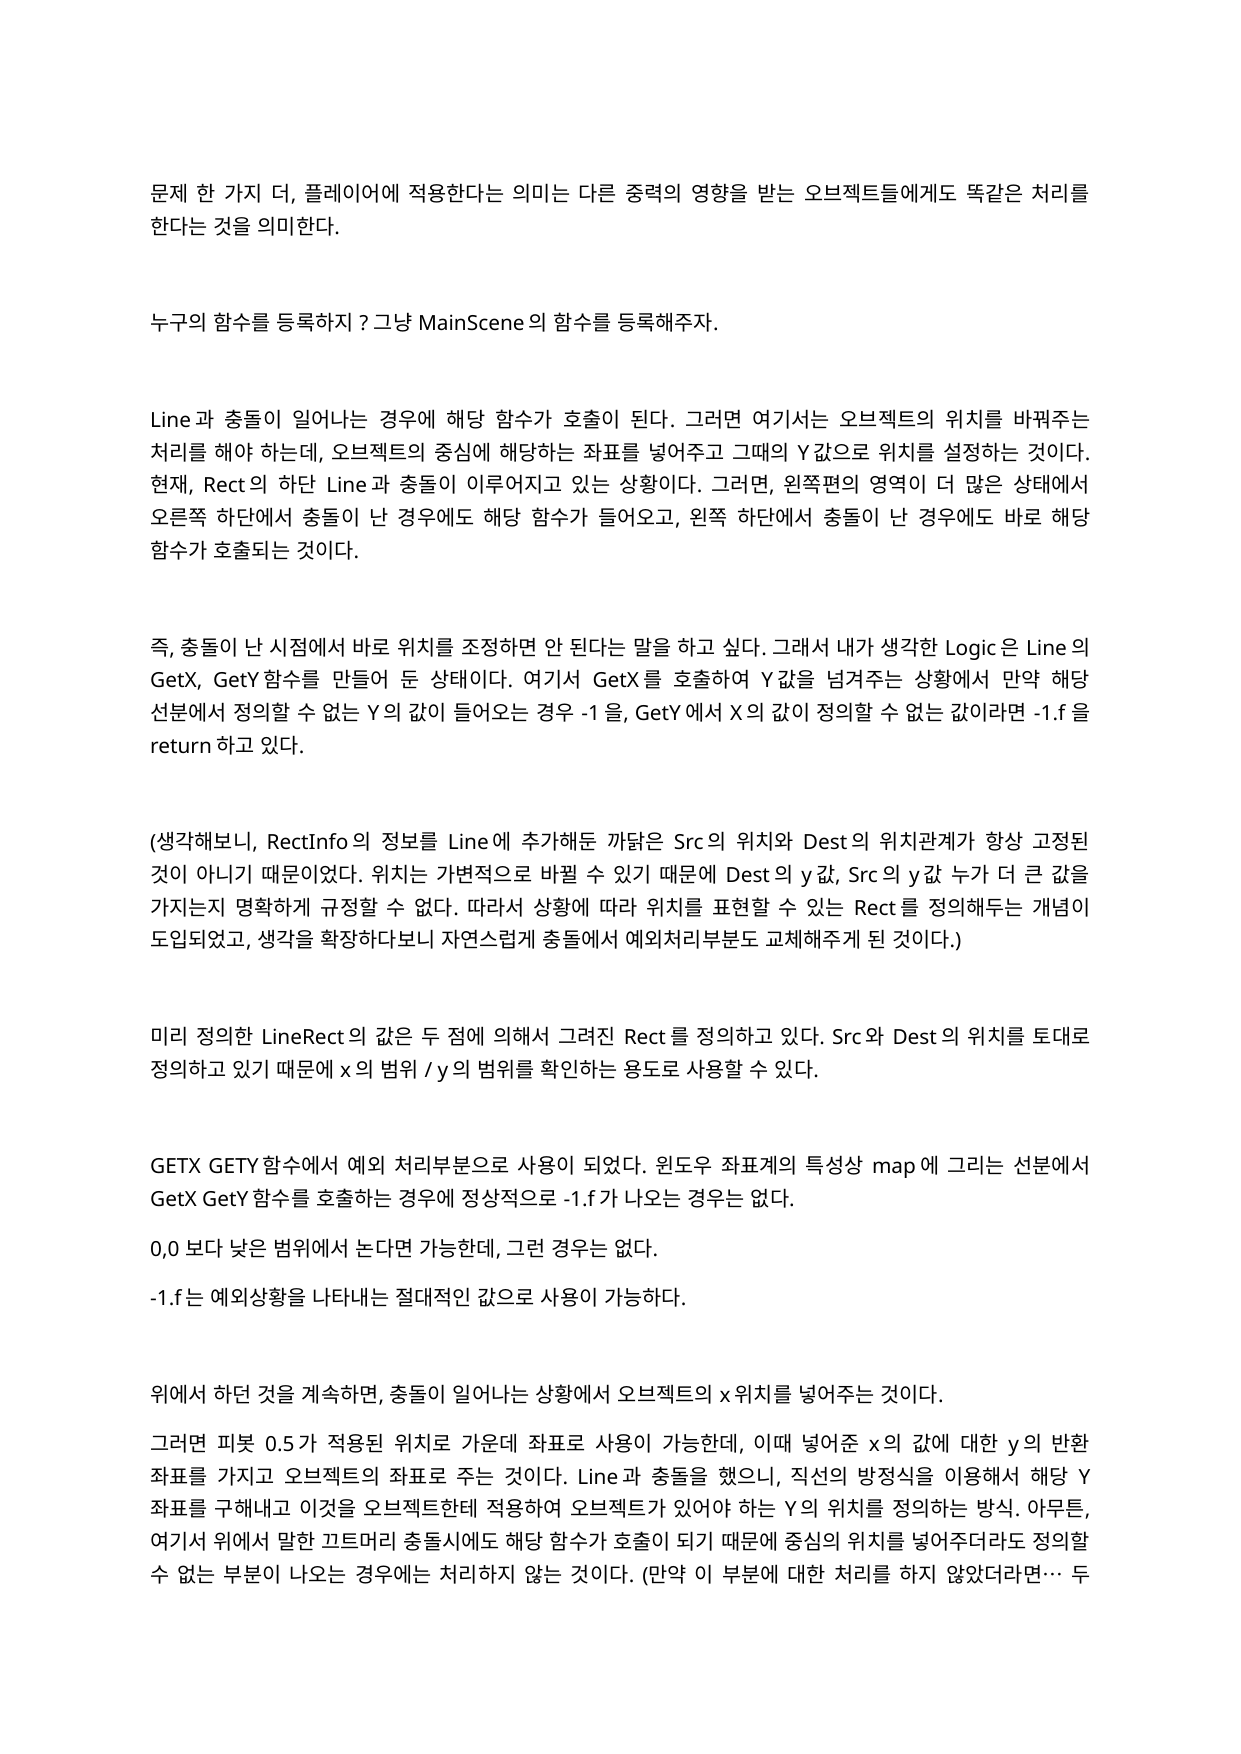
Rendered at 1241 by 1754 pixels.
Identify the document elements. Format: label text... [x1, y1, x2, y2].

text Line과 충돌이 일어나는 경우에 해당 함수가 호출이 된다. 그러면 여기서는 오브젝트의 위치를 바꿔주는 처리를 해야 하는데, 오브젝트의 중심에 해당하는 좌표를 넣어주고 그때의 Y값으로 위치를 설정하는 것이다. 현재, Rect의 하단 Line과 충돌이 이루어지고 있는 상황이다. 그러면, 왼쪽편의 영역이 더 많은 상태에서 오른쪽 하단에서 충돌이 난 경우에도 해당 함수가 들어오고, 왼쪽 하단에서 충돌이 난 경우에도 바로 해당 함수가 호출되는 것이다. [150, 403, 1090, 564]
text (생각해보니, RectInfo의 정보를 Line에 추가해둔 까닭은 Src의 위치와 Dest의 위치관계가 항상 고정된 것이 아니기 때문이었다. 위치는 가변적으로 바뀔 수 있기 때문에 Dest의 y값, Src의 y값 누가 더 큰 값을 가지는지 명확하게 규정할 수 없다. 따라서 상황에 따라 위치를 표현할 수 있는 Rect를 정의해두는 개념이 도입되었고, 생각을 확장하다보니 자연스럽게 충돌에서 예외처리부분도 교체해주게 된 것이다.) [150, 826, 1090, 954]
text -1.f는 예외상황을 나타내는 절대적인 값으로 사용이 가능하다. [150, 1281, 1090, 1311]
text 미리 정의한 LineRect의 값은 두 점에 의해서 그려진 Rect를 정의하고 있다. Src와 Dest의 위치를 토대로 정의하고 있기 때문에 x의 범위 / y의 범위를 확인하는 용도로 사용할 수 있다. [150, 1020, 1090, 1083]
text 문제 한 가지 더, 플레이어에 적용한다는 의미는 다른 중력의 영향을 받는 오브젝트들에게도 똑같은 처리를 한다는 것을 의미한다. [150, 177, 1090, 240]
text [150, 1427, 1090, 1588]
text 누구의 함수를 등록하지 ? 그냥 MainScene의 함수를 등록해주자. [150, 307, 1090, 337]
text 0,0 보다 낮은 범위에서 논다면 가능한데, 그런 경우는 없다. [150, 1232, 1090, 1262]
text 위에서 하던 것을 계속하면, 충돌이 일어나는 상황에서 오브젝트의 x위치를 넣어주는 것이다. [150, 1378, 1090, 1408]
text 즉, 충돌이 난 시점에서 바로 위치를 조정하면 안 된다는 말을 하고 싶다. 그래서 내가 생각한 Logic은 Line의 GetX, GetY함수를 만들어 둔 상태이다. 여기서 GetX를 호출하여 Y값을 넘겨주는 상황에서 만약 해당 선분에서 정의할 수 없는 Y의 값이 들어오는 경우 -1을, GetY에서 X의 값이 정의할 수 없는 값이라면 -1.f 을 return하고 있다. [150, 631, 1090, 759]
text GETX GETY함수에서 예외 처리부분으로 사용이 되었다. 윈도우 좌표계의 특성상 map에 그리는 선분에서 GetX GetY함수를 호출하는 경우에 정상적으로 -1.f가 나오는 경우는 없다. [150, 1150, 1090, 1213]
